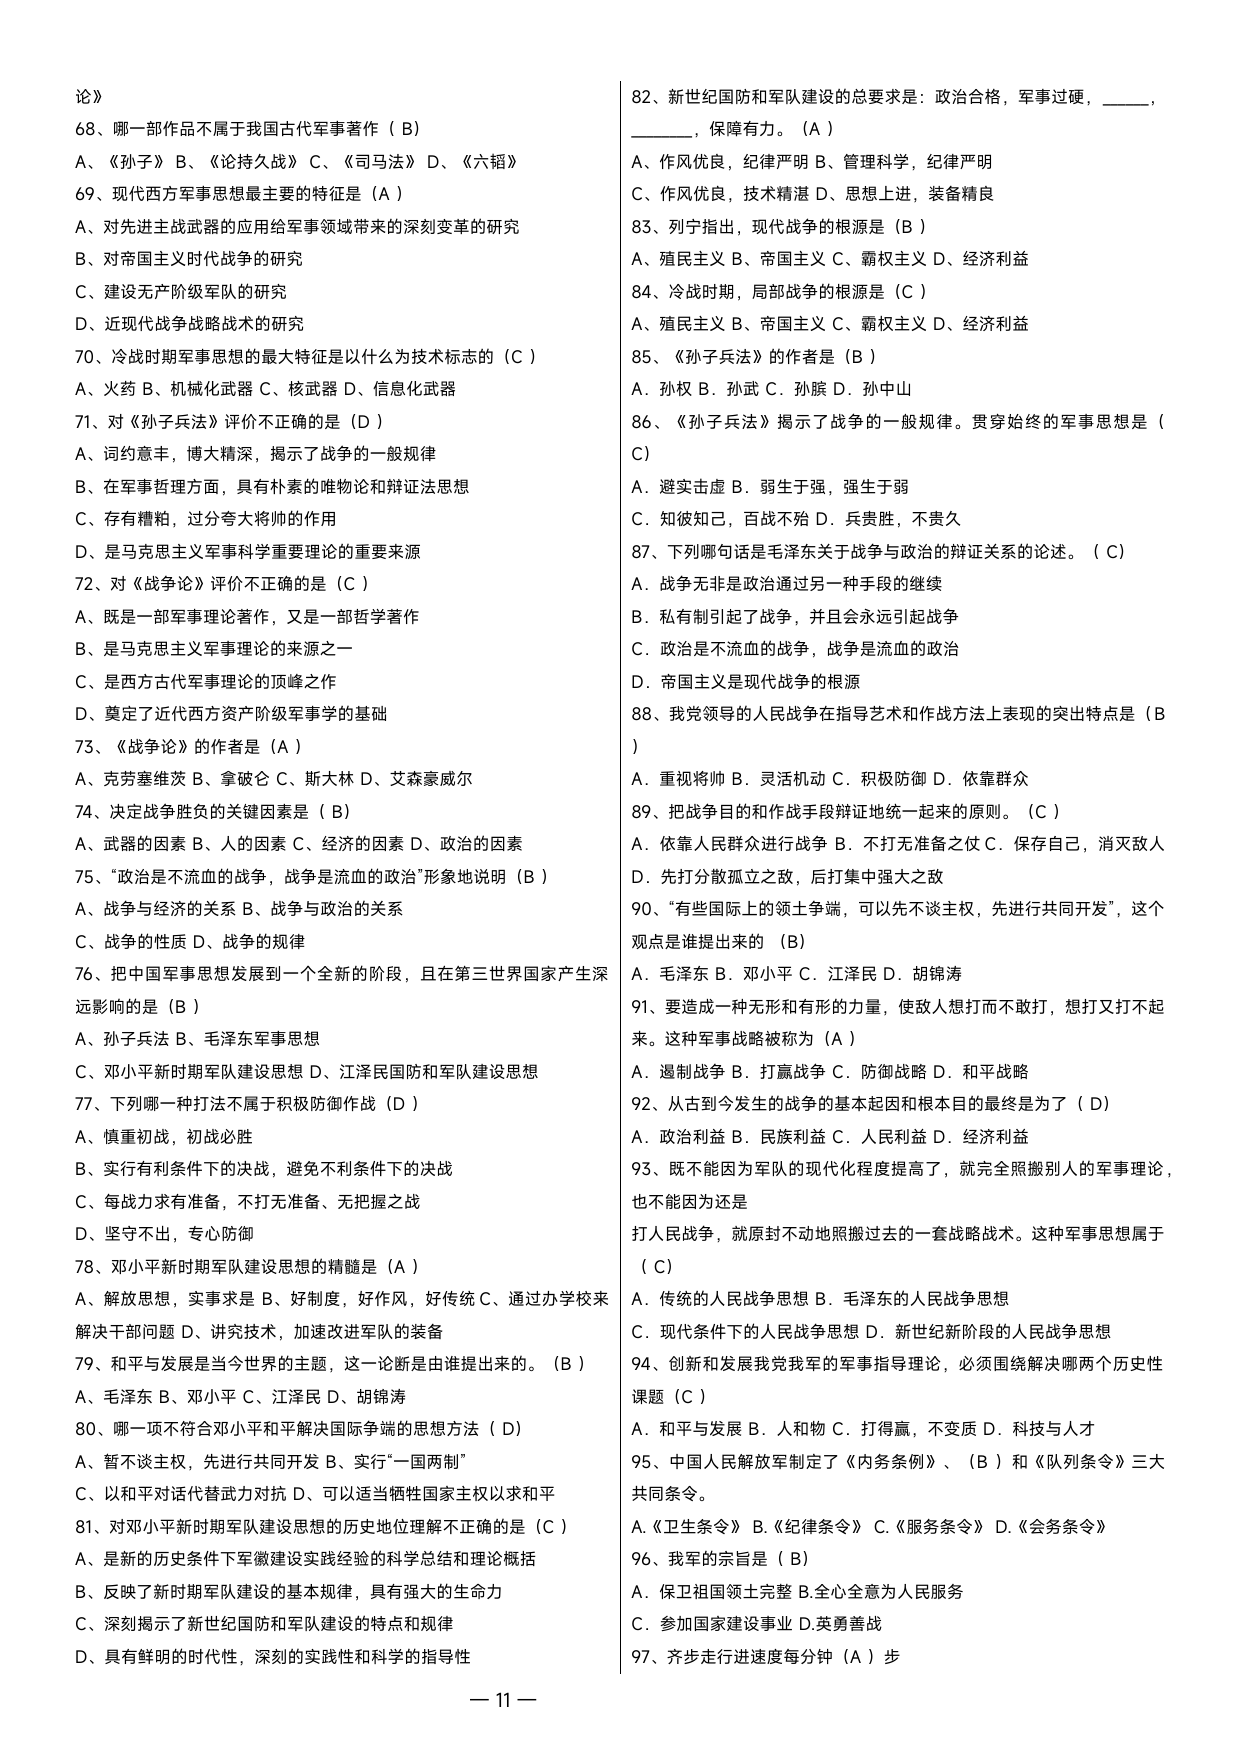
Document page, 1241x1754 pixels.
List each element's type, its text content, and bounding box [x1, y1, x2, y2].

text D、具有鲜明的时代性，深刻的实践性和科学的指导性 [75, 1641, 609, 1673]
text A、对先进主战武器的应用给军事领域带来的深刻变革的研究 [75, 211, 609, 243]
text 78、邓小平新时期军队建设思想的精髓是（A ） [75, 1251, 609, 1283]
text 81、对邓小平新时期军队建设思想的历史地位理解不正确的是（C ） [75, 1511, 609, 1543]
text A、克劳塞维茨 B、拿破仑 C、斯大林 D、艾森豪威尔 [75, 763, 609, 796]
text C．参加国家建设事业 D.英勇善战 [631, 1608, 1165, 1641]
text 88、我党领导的人民战争在指导艺术和作战方法上表现的突出特点是（B ） [631, 698, 1165, 763]
text 73、《战争论》的作者是（A ） [75, 731, 609, 763]
text 70、冷战时期军事思想的最大特征是以什么为技术标志的（C ） [75, 341, 609, 373]
text 80、哪一项不符合邓小平和平解决国际争端的思想方法（ D） [75, 1413, 609, 1446]
text 77、下列哪一种打法不属于积极防御作战（D ） [75, 1088, 609, 1121]
text A、作风优良，纪律严明 B、管理科学，纪律严明 [631, 146, 1165, 178]
text C、深刻揭示了新世纪国防和军队建设的特点和规律 [75, 1608, 609, 1641]
text D、是马克思主义军事科学重要理论的重要来源 [75, 536, 609, 568]
text C、以和平对话代替武力对抗 D、可以适当牺牲国家主权以求和平 [75, 1478, 609, 1511]
text A．战争无非是政治通过另一种手段的继续 [631, 568, 1165, 601]
text 90、“有些国际上的领土争端，可以先不谈主权，先进行共同开发”，这个观点是谁提出来的 （B） [631, 893, 1165, 958]
text 97、齐步走行进速度每分钟（A ）步 [631, 1641, 1165, 1673]
text B、反映了新时期军队建设的基本规律，具有强大的生命力 [75, 1576, 609, 1608]
text A、殖民主义 B、帝国主义 C、霸权主义 D、经济利益 [631, 243, 1165, 276]
text 74、决定战争胜负的关键因素是（ B） [75, 796, 609, 828]
text A、是新的历史条件下军徽建设实践经验的科学总结和理论概括 [75, 1543, 609, 1576]
text 82、新世纪国防和军队建设的总要求是：政治合格，军事过硬，______，________，保障有力。（A ） [631, 81, 1165, 146]
text 94、创新和发展我党我军的军事指导理论，必须围绕解决哪两个历史性课题（C ） [631, 1348, 1165, 1413]
text A、战争与经济的关系 B、战争与政治的关系 [75, 893, 609, 926]
text D、近现代战争战略战术的研究 [75, 308, 609, 341]
text 68、哪一部作品不属于我国古代军事著作（ B） [75, 113, 609, 146]
text C．知彼知己，百战不殆 D．兵贵胜，不贵久 [631, 503, 1165, 536]
text 85、《孙子兵法》的作者是（B ） [631, 341, 1165, 373]
text A.《卫生条令》 B.《纪律条令》 C.《服务条令》 D.《会务条令》 [631, 1511, 1165, 1543]
text B、在军事哲理方面，具有朴素的唯物论和辩证法思想 [75, 471, 609, 503]
text 71、对《孙子兵法》评价不正确的是（D ） [75, 406, 609, 438]
text 79、和平与发展是当今世界的主题，这一论断是由谁提出来的。（B ） [75, 1348, 609, 1381]
text B、实行有利条件下的决战，避免不利条件下的决战 [75, 1153, 609, 1186]
text 89、把战争目的和作战手段辩证地统一起来的原则。（C ） [631, 796, 1165, 828]
text A、武器的因素 B、人的因素 C、经济的因素 D、政治的因素 [75, 828, 609, 861]
text 95、中国人民解放军制定了《内务条例》、（B ）和《队列条令》三大共同条令。 [631, 1446, 1165, 1511]
text A．保卫祖国领土完整 B.全心全意为人民服务 [631, 1576, 1165, 1608]
text C、战争的性质 D、战争的规律 [75, 926, 609, 958]
text C、邓小平新时期军队建设思想 D、江泽民国防和军队建设思想 [75, 1056, 609, 1088]
text A、暂不谈主权，先进行共同开发 B、实行“一国两制” [75, 1446, 609, 1478]
text 93、既不能因为军队的现代化程度提高了，就完全照搬别人的军事理论，也不能因为还是 [631, 1153, 1165, 1218]
text A．避实击虚 B．弱生于强，强生于弱 [631, 471, 1165, 503]
text D、坚守不出，专心防御 [75, 1218, 609, 1251]
text A．和平与发展 B．人和物 C．打得赢，不变质 D．科技与人才 [631, 1413, 1165, 1446]
text C、作风优良，技术精湛 D、思想上进，装备精良 [631, 178, 1165, 211]
text D．帝国主义是现代战争的根源 [631, 666, 1165, 698]
text C、是西方古代军事理论的顶峰之作 [75, 666, 609, 698]
text 92、从古到今发生的战争的基本起因和根本目的最终是为了（ D） [631, 1088, 1165, 1121]
text A．依靠人民群众进行战争 B．不打无准备之仗C．保存自己，消灭敌人 D．先打分散孤立之敌，后打集中强大之敌 [631, 828, 1165, 893]
text A．传统的人民战争思想 B．毛泽东的人民战争思想 [631, 1283, 1165, 1316]
text A、孙子兵法 B、毛泽东军事思想 [75, 1023, 609, 1056]
text 打人民战争，就原封不动地照搬过去的一套战略战术。这种军事思想属于（ C） [631, 1218, 1165, 1283]
text D、奠定了近代西方资产阶级军事学的基础 [75, 698, 609, 731]
text A．重视将帅 B．灵活机动 C．积极防御 D．依靠群众 [631, 763, 1165, 796]
text A、殖民主义 B、帝国主义 C、霸权主义 D、经济利益 [631, 308, 1165, 341]
text 75、“政治是不流血的战争，战争是流血的政治”形象地说明（B ） [75, 861, 609, 893]
text C、每战力求有准备，不打无准备、无把握之战 [75, 1186, 609, 1218]
text A、既是一部军事理论著作，又是一部哲学著作 [75, 601, 609, 633]
text 86、《孙子兵法》揭示了战争的一般规律。贯穿始终的军事思想是（ C） [631, 406, 1165, 471]
text 69、现代西方军事思想最主要的特征是（A ） [75, 178, 609, 211]
text B、是马克思主义军事理论的来源之一 [75, 633, 609, 666]
text 84、冷战时期，局部战争的根源是（C ） [631, 276, 1165, 308]
text A、毛泽东 B、邓小平 C、江泽民 D、胡锦涛 [75, 1381, 609, 1413]
text A、慎重初战，初战必胜 [75, 1121, 609, 1153]
text 76、把中国军事思想发展到一个全新的阶段，且在第三世界国家产生深远影响的是（B ） [75, 958, 609, 1023]
text C、建设无产阶级军队的研究 [75, 276, 609, 308]
text A、词约意丰，博大精深，揭示了战争的一般规律 [75, 438, 609, 471]
text 87、下列哪句话是毛泽东关于战争与政治的辩证关系的论述。（ C） [631, 536, 1165, 568]
text A、解放思想，实事求是 B、好制度，好作风，好传统C、通过办学校来解决干部问题 D、讲究技术，加速改进军队的装备 [75, 1283, 609, 1348]
text B、对帝国主义时代战争的研究 [75, 243, 609, 276]
text C．现代条件下的人民战争思想 D．新世纪新阶段的人民战争思想 [631, 1316, 1165, 1348]
text C、存有糟粕，过分夸大将帅的作用 [75, 503, 609, 536]
text A．政治利益 B．民族利益 C．人民利益 D．经济利益 [631, 1121, 1165, 1153]
text A．遏制战争 B．打赢战争 C．防御战略 D．和平战略 [631, 1056, 1165, 1088]
text 91、要造成一种无形和有形的力量，使敌人想打而不敢打，想打又打不起来。这种军事战略被称为（A ） [631, 991, 1165, 1056]
text A．毛泽东 B．邓小平 C．江泽民 D．胡锦涛 [631, 958, 1165, 991]
text A、《孙子》 B、《论持久战》 C、《司马法》 D、《六韬》 [75, 146, 609, 178]
text A、火药 B、机械化武器 C、核武器 D、信息化武器 [75, 373, 609, 406]
text A．孙权 B．孙武 C．孙膑 D．孙中山 [631, 373, 1165, 406]
text C．政治是不流血的战争，战争是流血的政治 [631, 633, 1165, 666]
text 83、列宁指出，现代战争的根源是（B ） [631, 211, 1165, 243]
text 72、对《战争论》评价不正确的是（C ） [75, 568, 609, 601]
text A、《高卢战记》 B、《共产党宣言》 C、《制空权》 D、《机械化战争论》 [75, 81, 609, 113]
text 96、我军的宗旨是（ B） [631, 1543, 1165, 1576]
text B．私有制引起了战争，并且会永远引起战争 [631, 601, 1165, 633]
